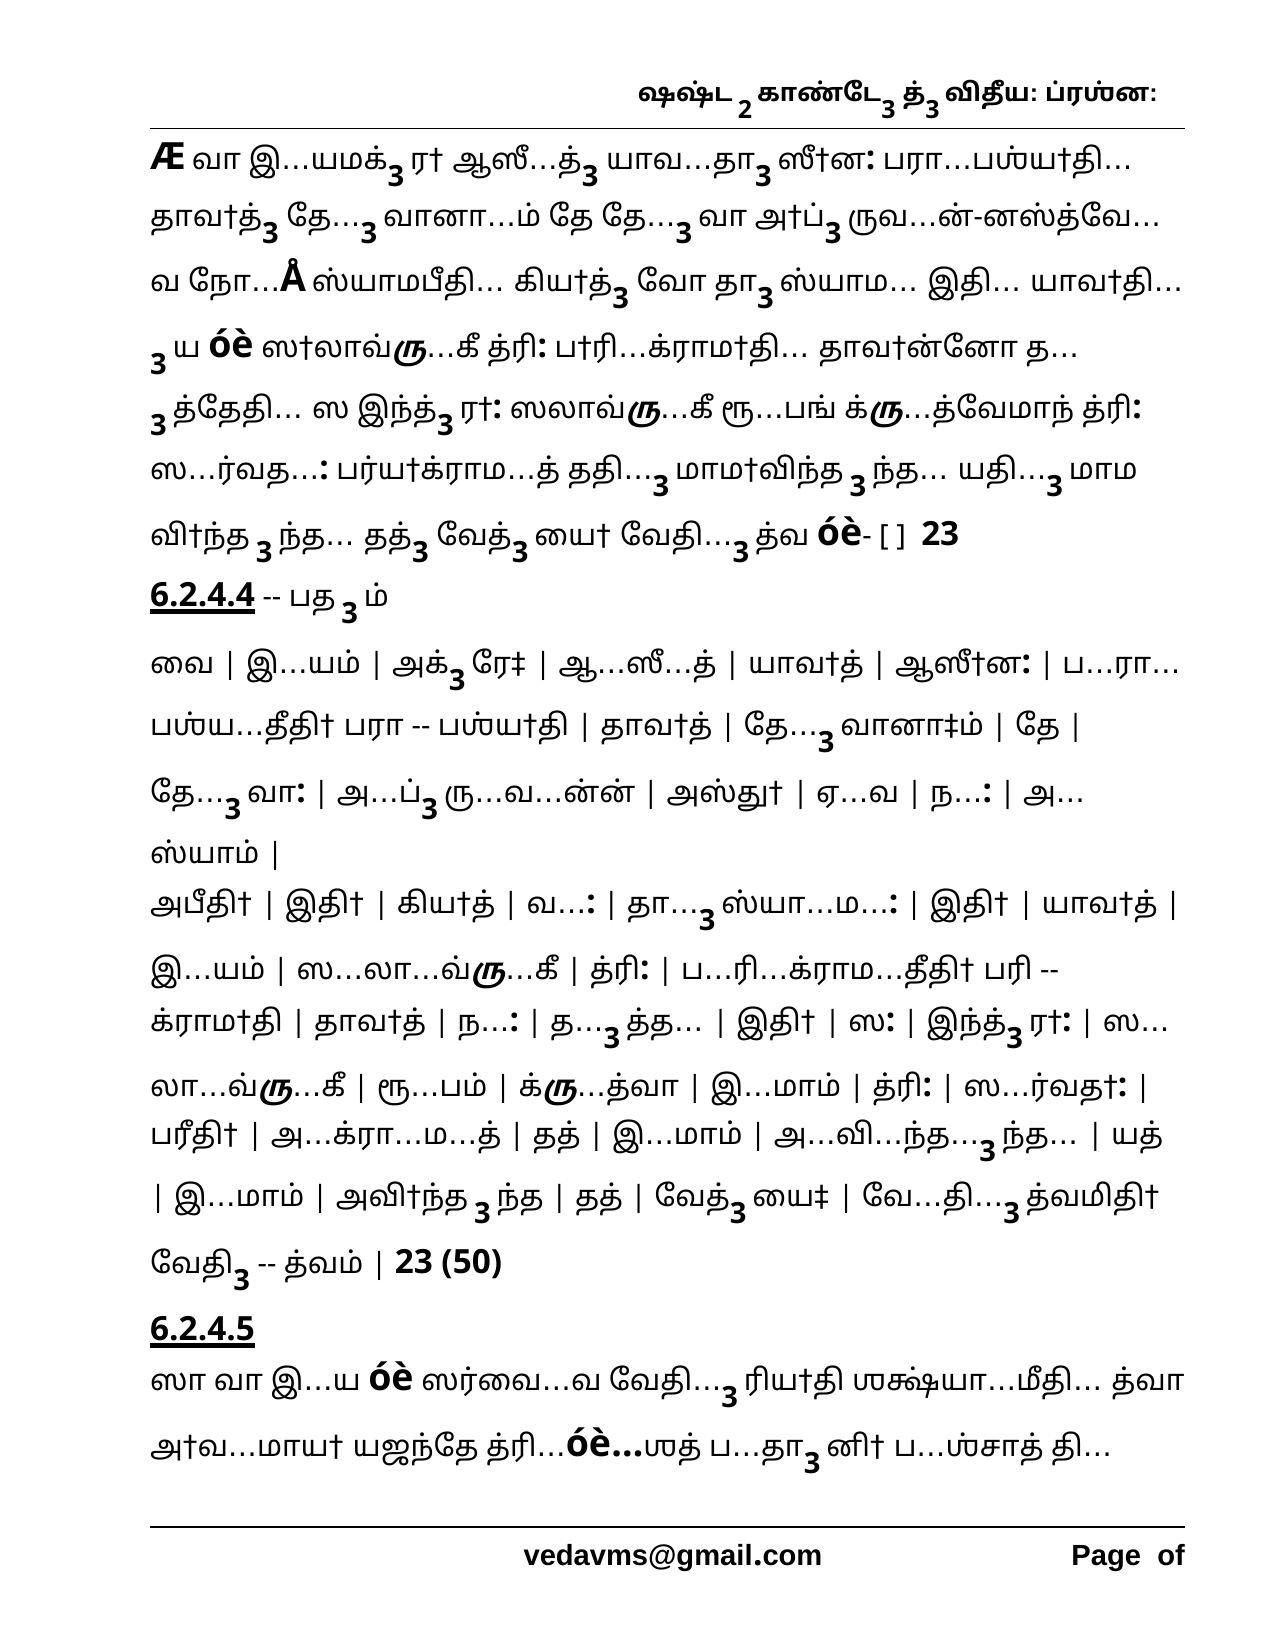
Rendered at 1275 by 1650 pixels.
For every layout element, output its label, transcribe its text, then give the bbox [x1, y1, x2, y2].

text வை | இ…யம் | அக்3ரே‡ | ஆ…ஸீ…த் | யாவ†த் | ஆஸீ†ன: | ப…ரா…பஶ்ய…தீதி† பரா -- பஶ்ய†தி | தாவ†த் | தே…3வானா‡ம் | தே | [150, 638, 1185, 761]
text Æவா இ…யமக்3ர† ஆஸீ…த்3 யாவ…தா3ஸீ†ன: பரா…பஶ்ய†தி… தாவ†த்3 தே…3வானா…ம் தே தே…3வா அ†ப்3ருவ…ன்-னஸ்த்வே…வ நோ…Åஸ்யாமபீதி… கிய†த்3 வோ தா3ஸ்யாம… இதி… யாவ†தி…3யóè ஸ†லாவ்ரு…கீ த்ரி: ப†ரி…க்ராம†தி… தாவ†ன்னோ த…3த்தேதி… ஸ இந்த்3ர†: ஸலாவ்ரு…கீ ரூ…பங் க்ரு…த்வேமாந் த்ரி: ஸ…ர்வத…: பர்ய†க்ராம…த் ததி…3மாம†விந்த3ந்த… யதி…3மாம வி†ந்த3ந்த… தத்3 வேத்3யை† வேதி…3த்வóè- [ ] 23 [150, 129, 1185, 571]
text அபீதி† | இதி† | கிய†த் | வ…: | தா…3ஸ்யா…ம…: | இதி† | யாவ†த் | இ…யம் | ஸ…லா…வ்ரு…கீ | த்ரி: | ப…ரி…க்ராம…தீதி† பரி -- க்ராம†தி | தாவ†த் | ந…: | த…3த்த… | இதி† | ஸ: | இந்த்3ர†: | ஸ…லா…வ்ரு…கீ | ரூ…பம் | க்ரு…த்வா | இ…மாம் | த்ரி: | ஸ…ர்வத†: | பரீதி† | அ…க்ரா…ம…த் | தத் | இ…மாம் | அ…வி…ந்த…3ந்த… | யத் | இ…மாம் | அவி†ந்த3ந்த | தத் | வேத்3யை‡ | வே…தி…3த்வமிதி† வேதி3 -- த்வம் | 23 (50) [150, 878, 1185, 1299]
text தே…3வா: | அ…ப்3ரு…வ…ன்ன் | அஸ்து† | ஏ…வ | ந…: | அ…ஸ்யாம் | [150, 767, 1185, 874]
text 6.2.4.5 [150, 1305, 1185, 1350]
text 6.2.4.4 -- பத3ம் [150, 571, 1185, 632]
